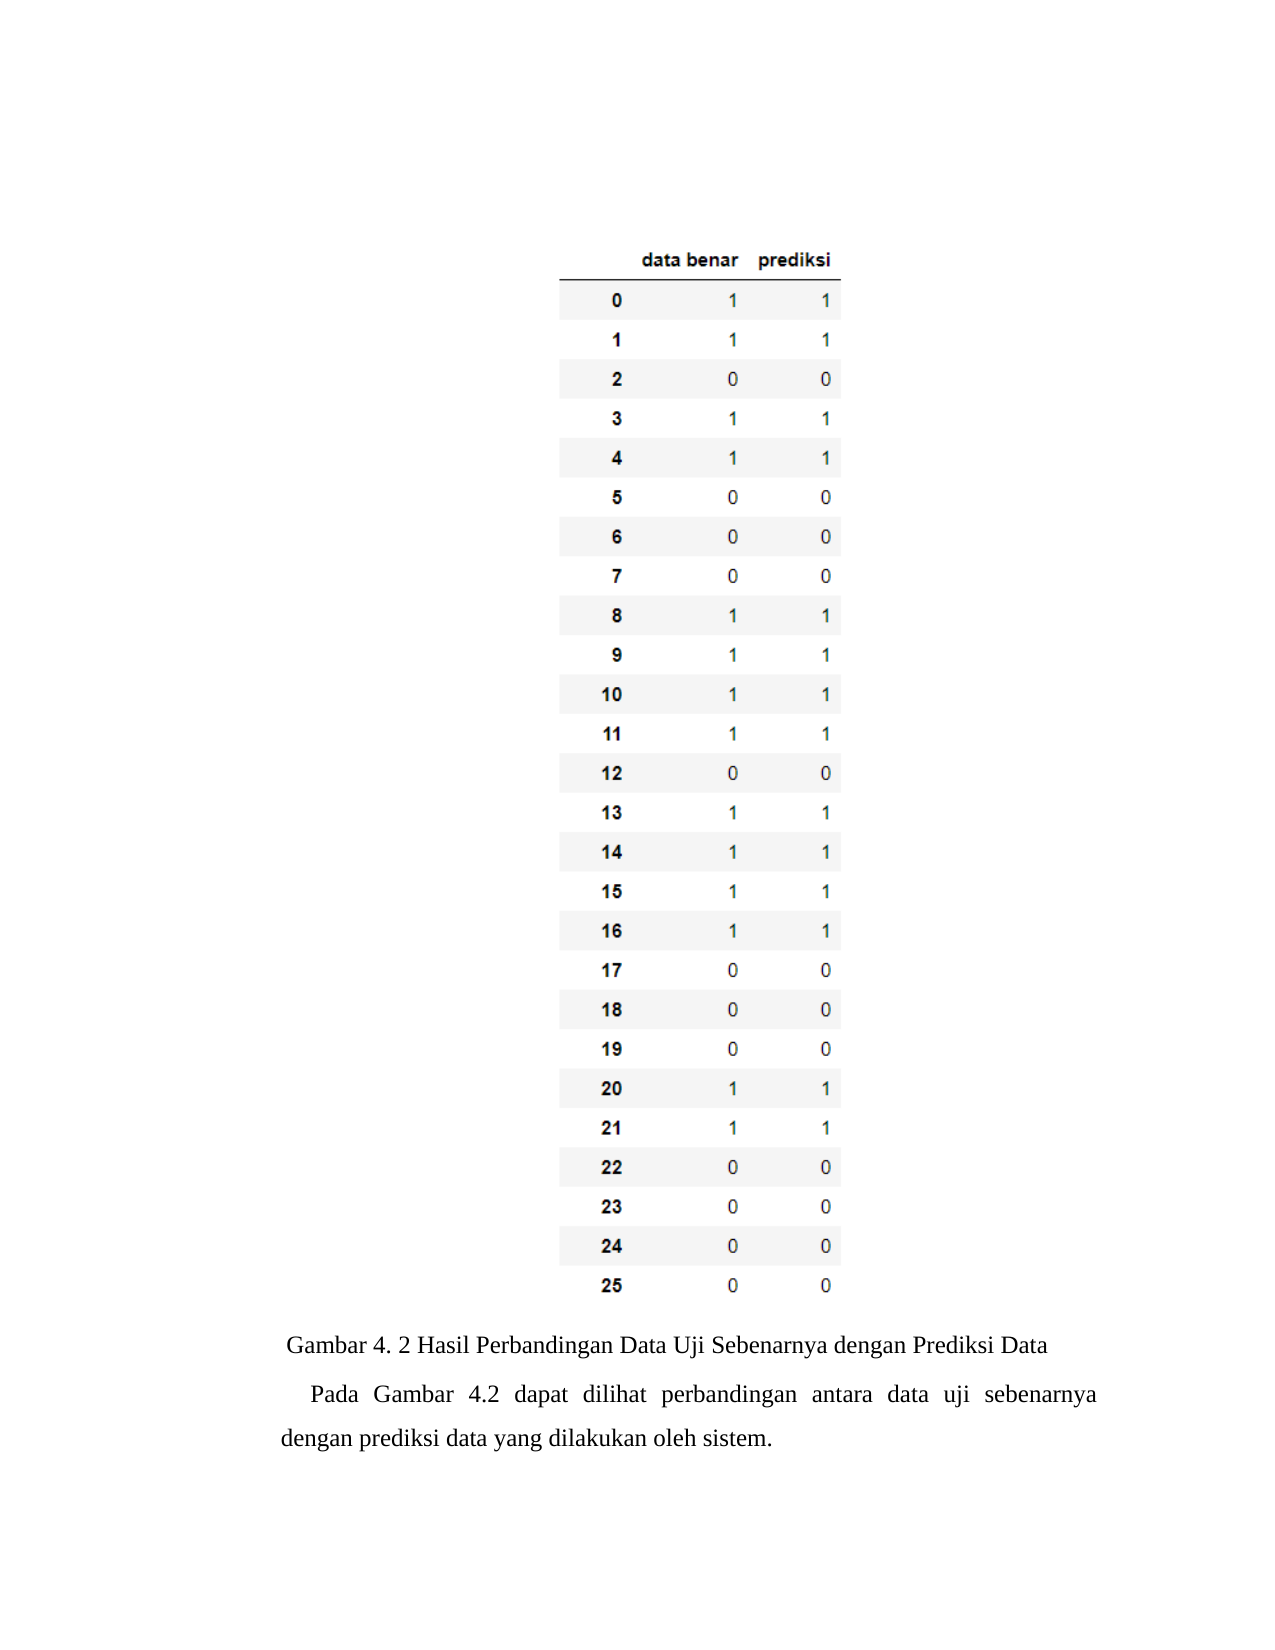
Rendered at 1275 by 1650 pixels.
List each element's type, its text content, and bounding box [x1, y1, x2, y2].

picture [543, 236, 864, 1300]
text Gambar 4. 2 Hasil Perbandingan Data Uji Sebenarnya dengan Prediksi Data [236, 1330, 1098, 1359]
list Pada Gambar 4.2 dapat dilihat perbandingan antara data uji sebenarnya dengan prediksi data yang dilakukan oleh sistem. [281, 1379, 1098, 1451]
